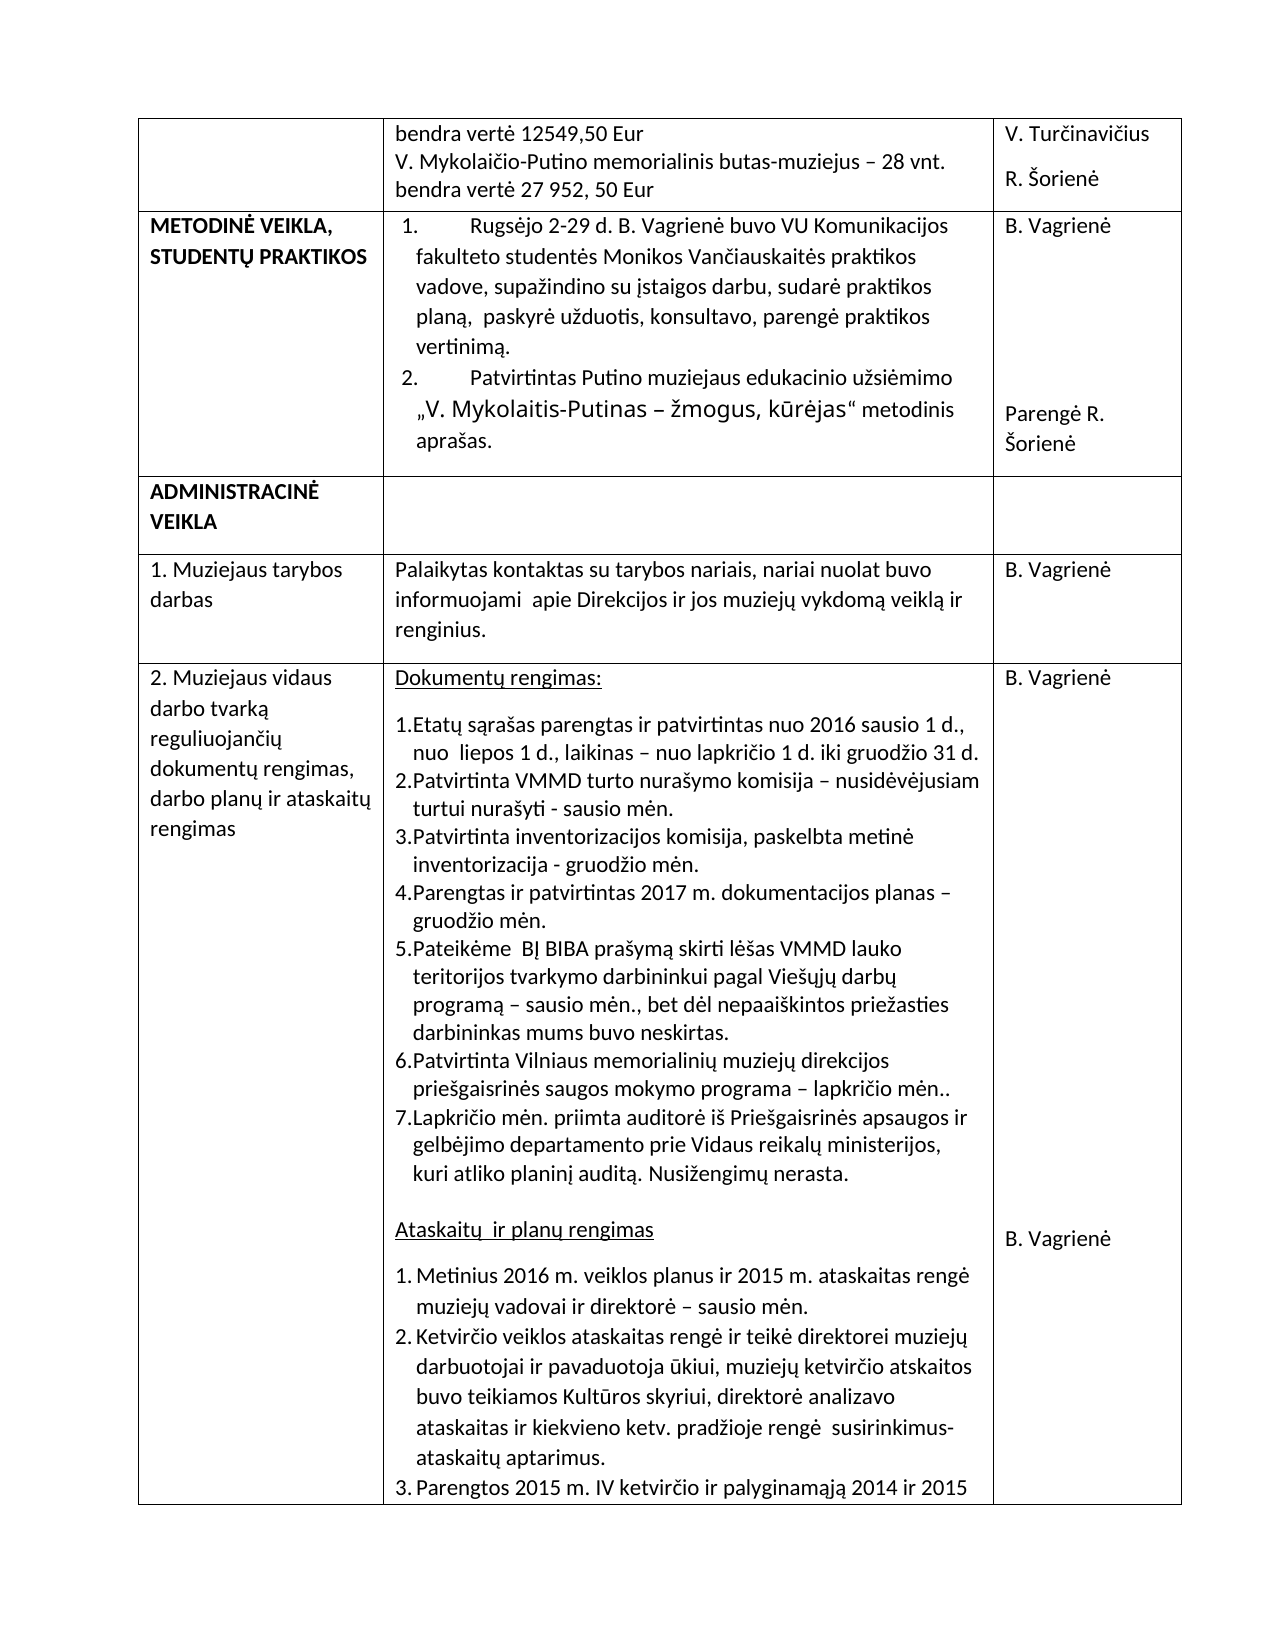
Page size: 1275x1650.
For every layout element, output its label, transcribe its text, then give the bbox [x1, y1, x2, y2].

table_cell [994, 664, 1181, 1504]
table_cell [139, 119, 383, 211]
table_cell B. Vagrienė Parengė R. Šorienė [994, 212, 1181, 476]
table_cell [384, 664, 993, 1504]
table_cell ADMINISTRACINĖ VEIKLA [139, 477, 383, 554]
table_cell 1. Muziejaus tarybos darbas [139, 555, 383, 662]
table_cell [384, 119, 993, 211]
table_cell [994, 477, 1181, 554]
table_cell Palaikytas kontaktas su tarybos nariais, nariai nuolat buvo informuojami apie Direkcijos ir jos muziejų vykdomą veiklą ir renginius. [384, 555, 993, 662]
table_cell B. Vagrienė [994, 555, 1181, 662]
table_cell [384, 477, 993, 554]
table_cell METODINĖ VEIKLA, STUDENTŲ PRAKTIKOS [139, 212, 383, 476]
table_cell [139, 664, 383, 1504]
table_cell Rugsėjo 2-29 d. B. Vagrienė buvo VU Komunikacijos fakulteto studentės Monikos Vančiauskaitės praktikos vadove, supažindino su įstaigos darbu, sudarė praktikos planą, paskyrė užduotis, konsultavo, parengė praktikos vertinimą. Patvirtintas Putino muziejaus edukacinio užsiėmimo „V. Mykolaitis-Putinas – žmogus, kūrėjas“ metodinis aprašas. [384, 212, 993, 476]
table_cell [994, 119, 1181, 211]
